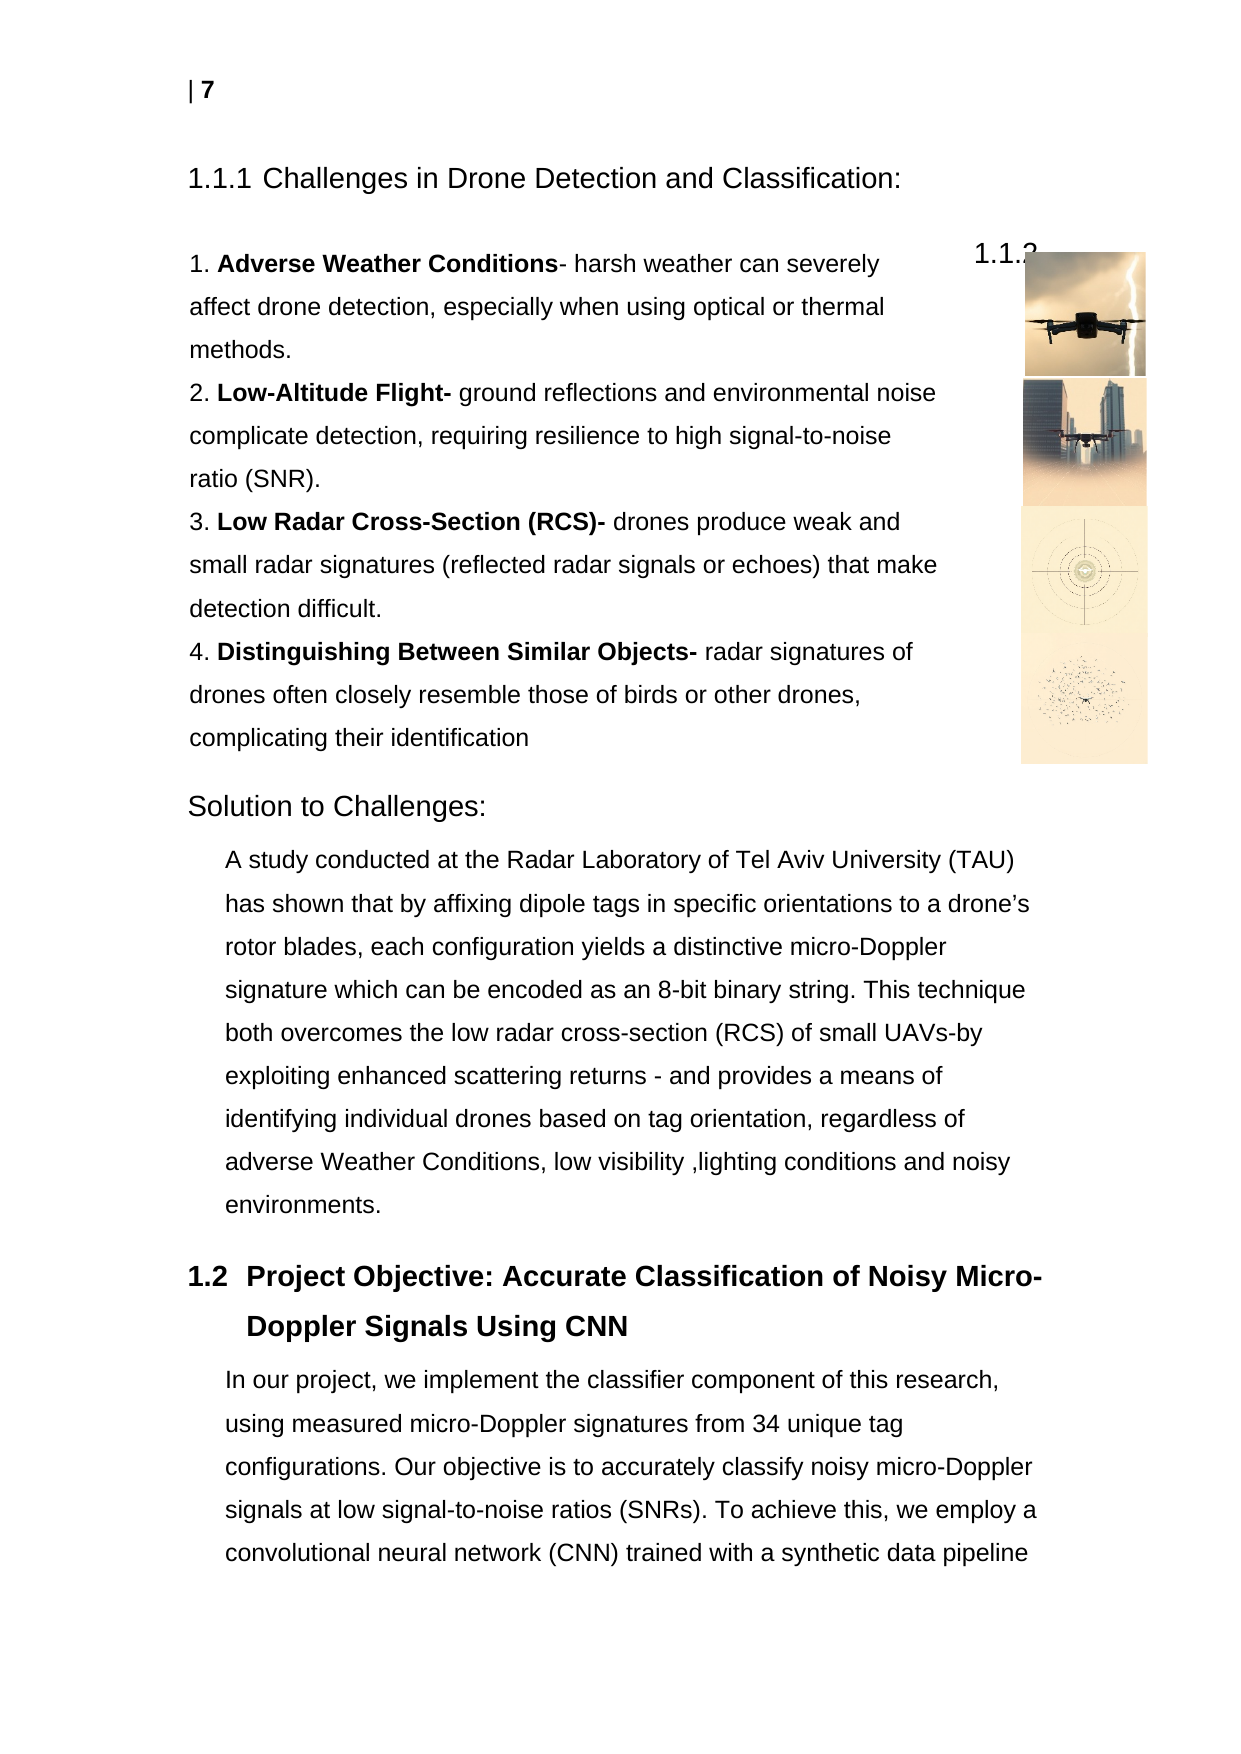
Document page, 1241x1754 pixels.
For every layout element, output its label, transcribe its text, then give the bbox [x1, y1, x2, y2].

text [225, 1366, 1053, 1567]
picture [1021, 378, 1147, 504]
text A study conducted at the Radar Laboratory of Tel Aviv University (TAU) has shown that by affixing dipole tags in specific orientations to a drone’s rotor blades, each configuration yields a distinctive micro-Doppler signature which can be encoded as an 8-bit binary string. This technique both overcomes the low radar cross-section (RCS) of small UAVs-by exploiting enhanced scattering returns - and provides a means of identifying individual drones based on tag orientation, regardless of adverse Weather Conditions, low visibility ,lighting conditions and noisy environments. [225, 846, 1053, 1219]
subtitle Project Objective: Accurate Classification of Noisy Micro-Doppler Signals Using CNN [187, 1259, 1053, 1342]
picture [1023, 252, 1145, 374]
subtitle Solution to Challenges: [187, 236, 1053, 822]
subtitle Challenges in Drone Detection and Classification: [187, 161, 1053, 195]
picture [1019, 506, 1148, 762]
